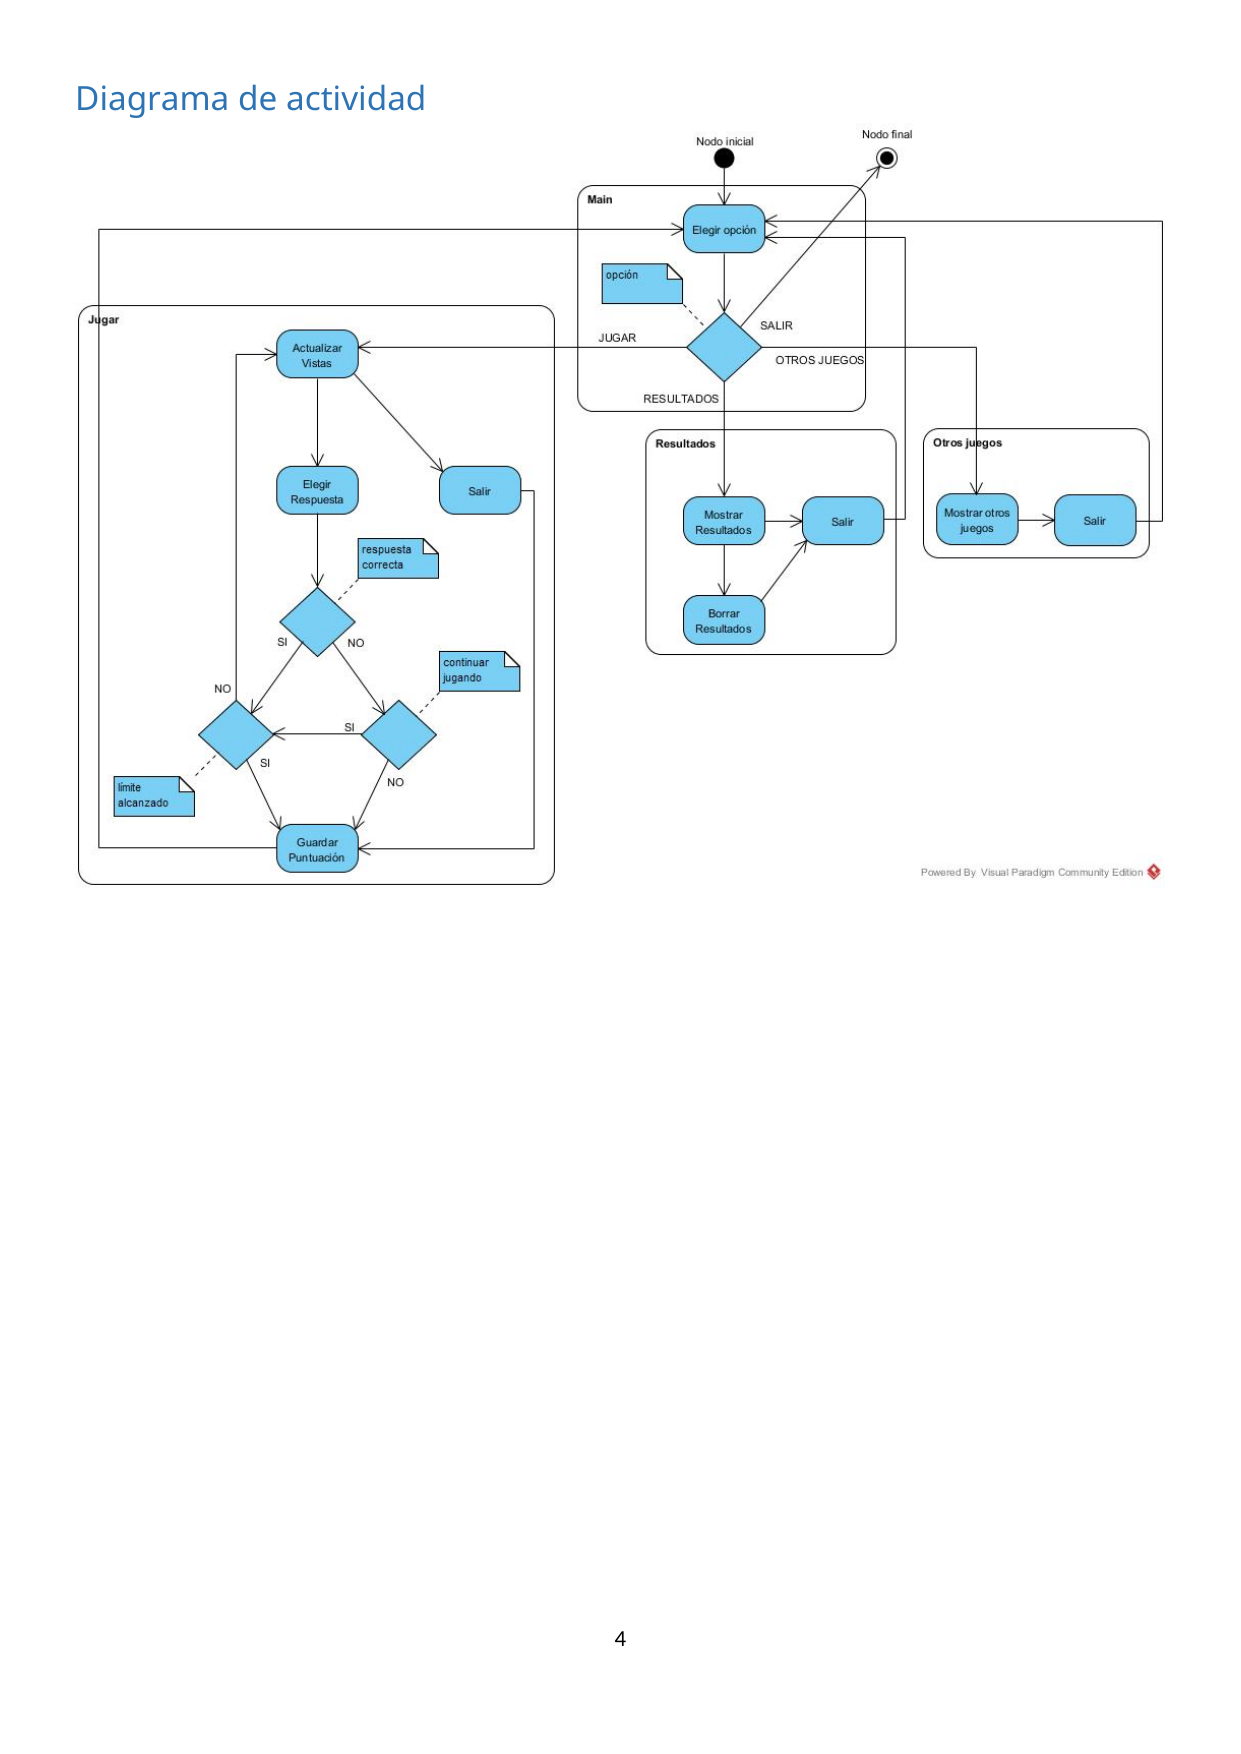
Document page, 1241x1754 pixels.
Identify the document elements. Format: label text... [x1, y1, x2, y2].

picture [75, 123, 1166, 889]
subtitle Diagrama de actividad [75, 75, 1165, 120]
